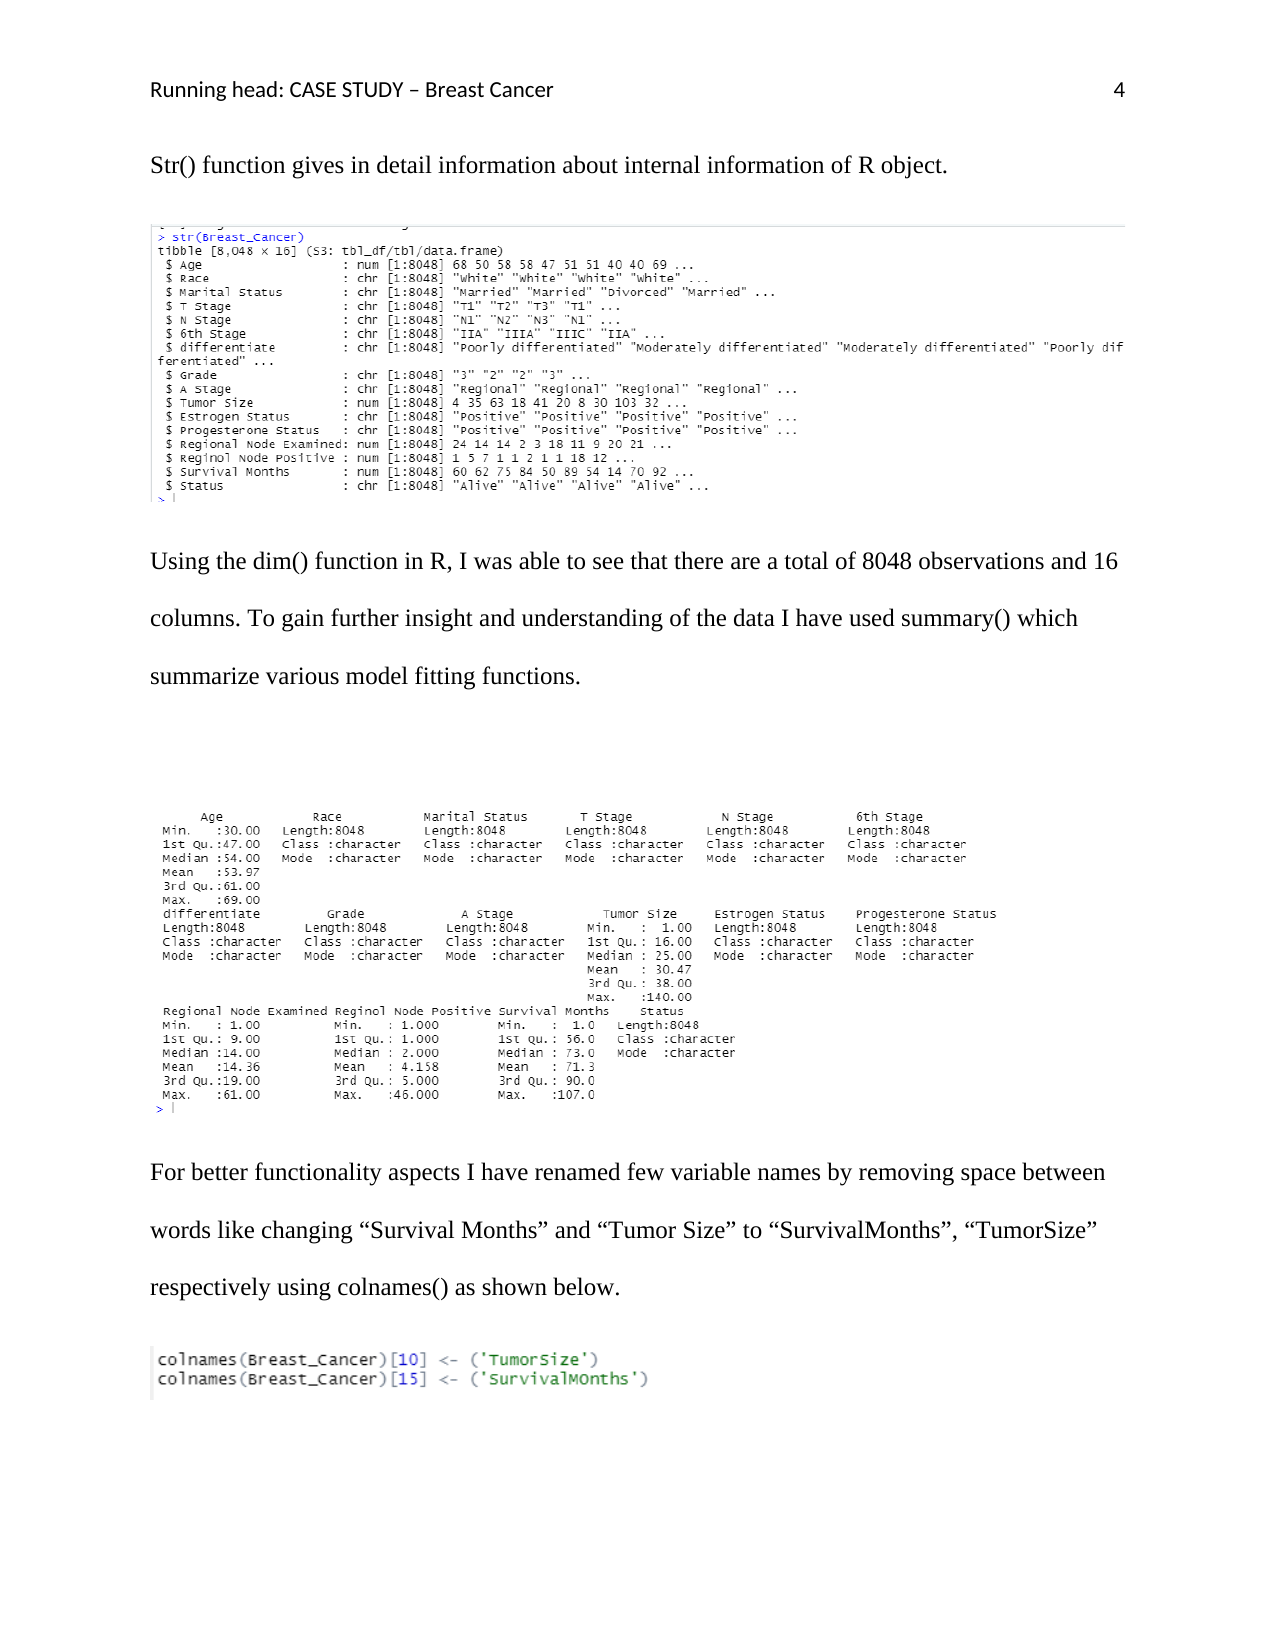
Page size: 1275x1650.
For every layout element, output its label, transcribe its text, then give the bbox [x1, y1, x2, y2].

picture [150, 1346, 663, 1400]
picture [150, 809, 1125, 1113]
picture [150, 224, 1125, 502]
text For better functionality aspects I have renamed few variable names by removing space between words like changing “Survival Months” and “Tumor Size” to “SurvivalMonths”, “TumorSize” respectively using colnames() as shown below. [150, 1157, 1125, 1301]
text Str() function gives in detail information about internal information of R object. [150, 150, 1125, 179]
text Using the dim() function in R, I was able to see that there are a total of 8048 observations and 16 columns. To gain further insight and understanding of the data I have used summary() which summarize various model fitting functions. [150, 546, 1125, 689]
